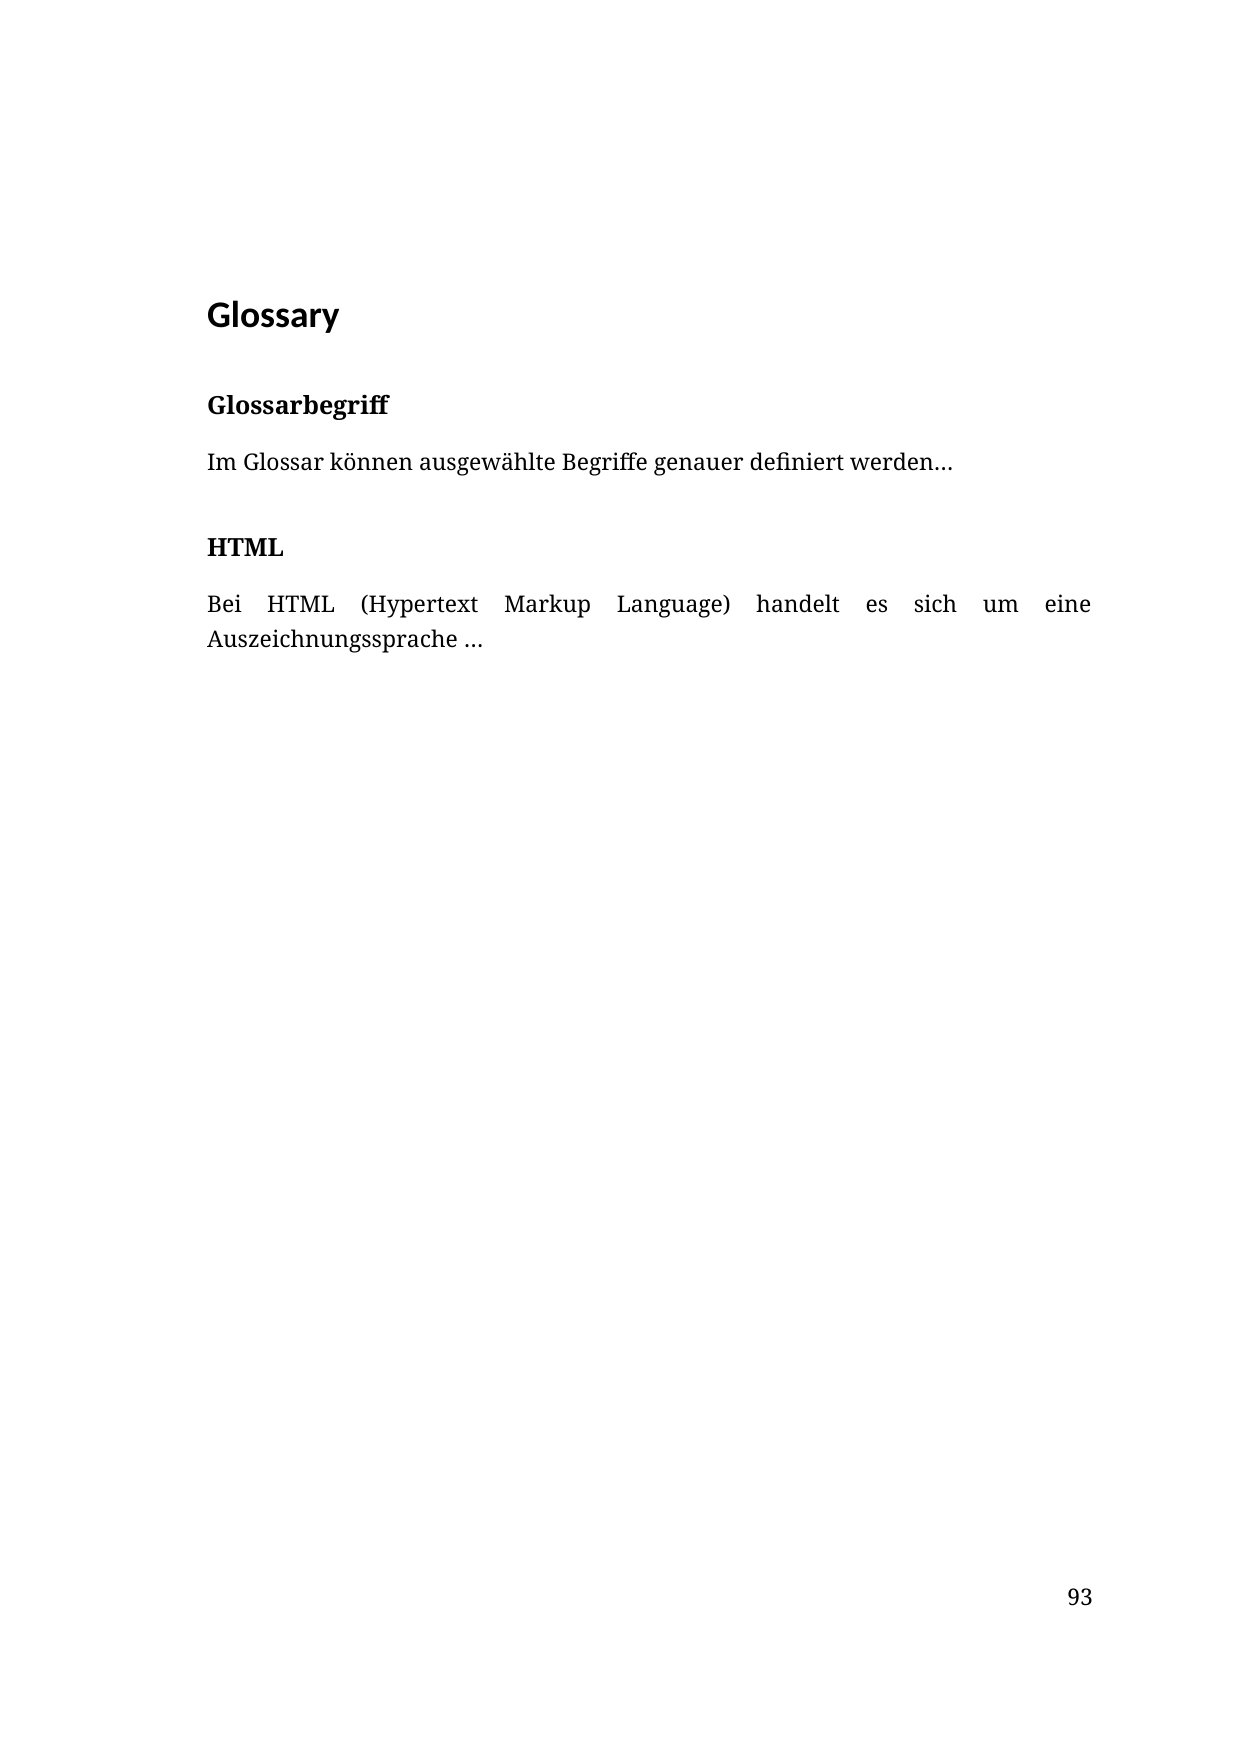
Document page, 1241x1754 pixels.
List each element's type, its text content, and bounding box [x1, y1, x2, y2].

text Im Glossar können ausgewählte Begriffe genauer definiert werden… [207, 446, 1092, 477]
subtitle Glossary [207, 291, 1092, 337]
text Bei HTML (Hypertext Markup Language) handelt es sich um eine Auszeichnungssprache … [207, 588, 1092, 654]
text Glossarbegriff [207, 387, 1092, 421]
text HTML [207, 530, 1092, 564]
